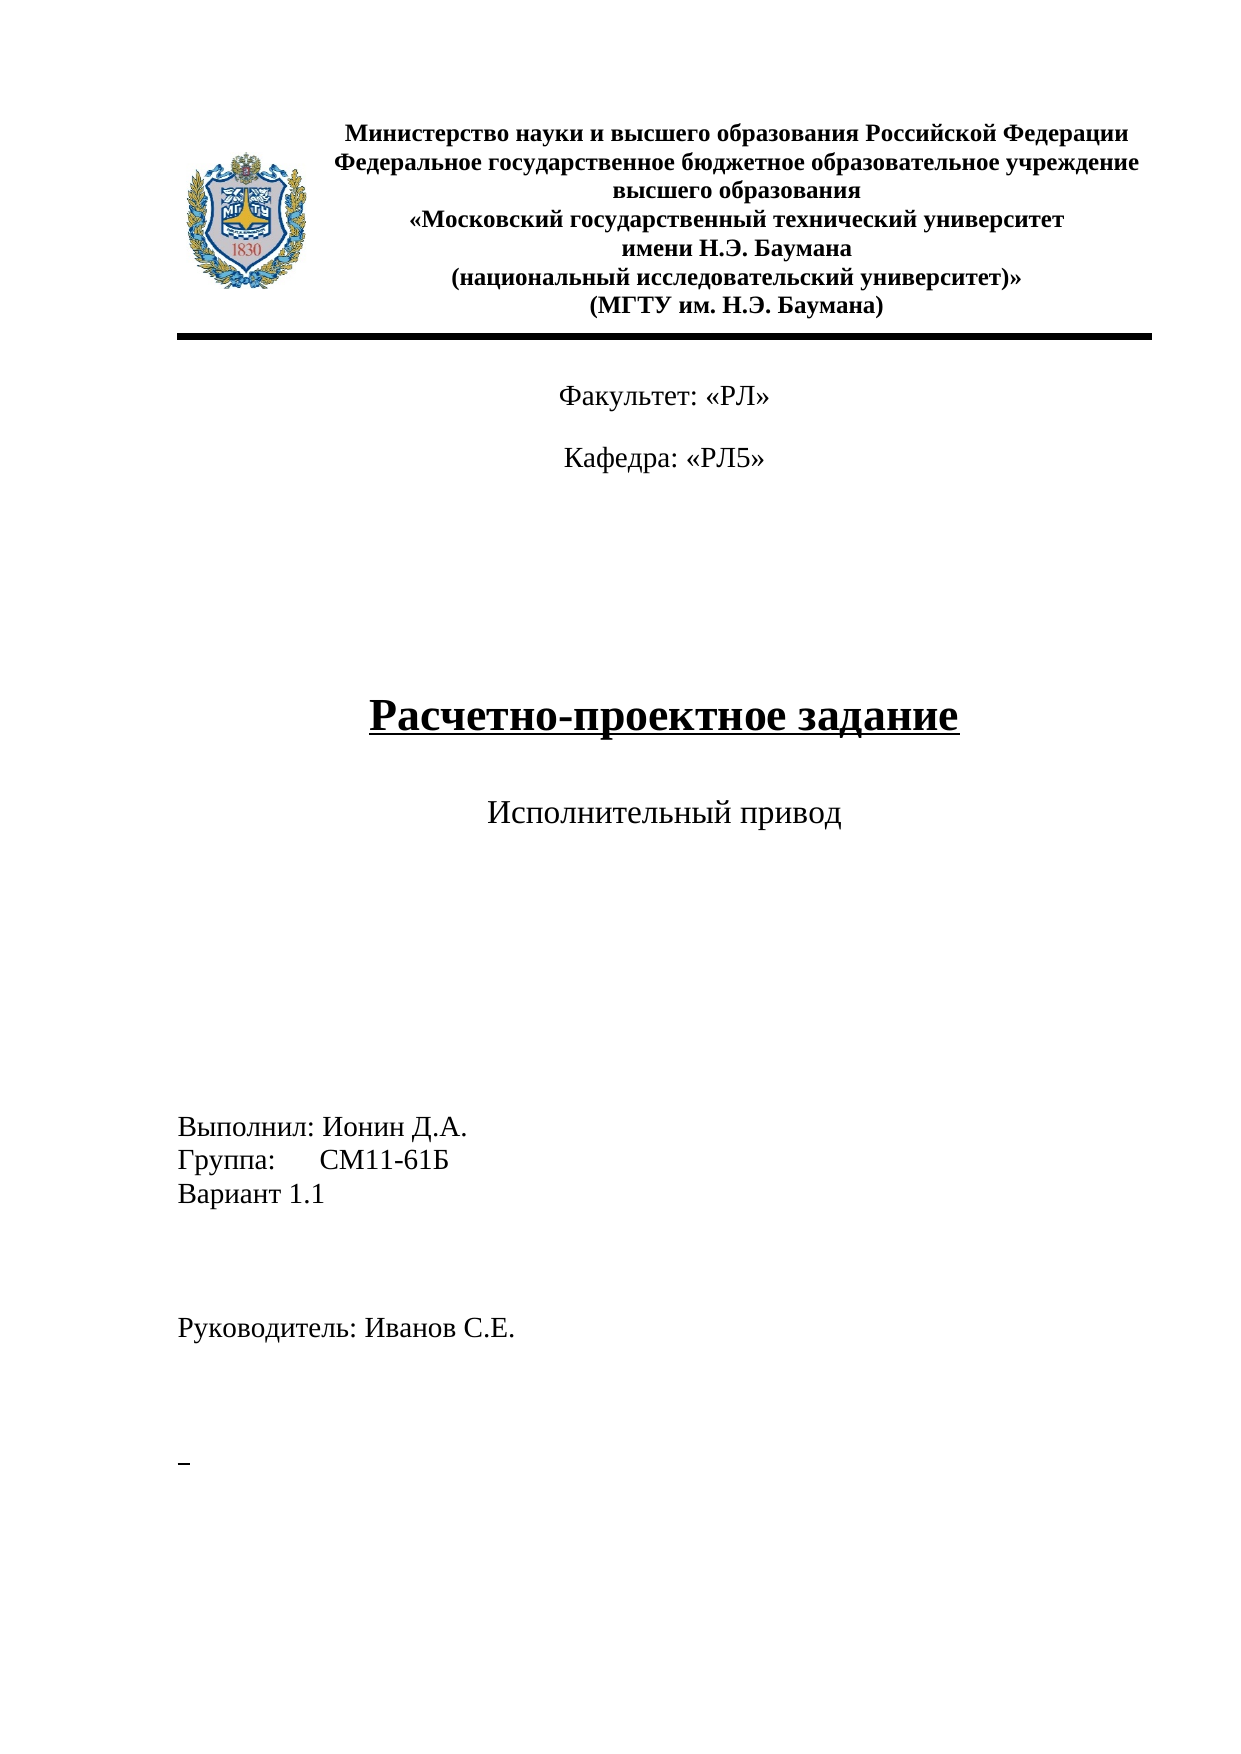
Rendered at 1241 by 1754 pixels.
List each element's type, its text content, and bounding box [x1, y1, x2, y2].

picture [186, 152, 307, 289]
table_header Министерство науки и высшего образования Российской Федерации Федеральное государственное бюджетное образовательное учреждение высшего образования «Московский государственный технический университет имени Н.Э. Баумана (национальный исследовательский университет)» (МГТУ им. Н.Э. Баумана) [322, 118, 1152, 319]
text Вариант 1.1 [177, 1176, 1152, 1209]
text Исполнительный привод [177, 792, 1152, 831]
text Руководитель: Иванов С.Е. [177, 1310, 1152, 1343]
text Группа: СМ11-61Б [177, 1142, 1152, 1176]
text Расчетно-проектное задание [177, 687, 1152, 740]
text Факультет: «РЛ» [177, 378, 1152, 412]
text Выполнил: Ионин Д.A. [177, 1109, 1152, 1142]
text Кафедра: «РЛ5» [177, 440, 1152, 474]
table_header [177, 118, 322, 319]
